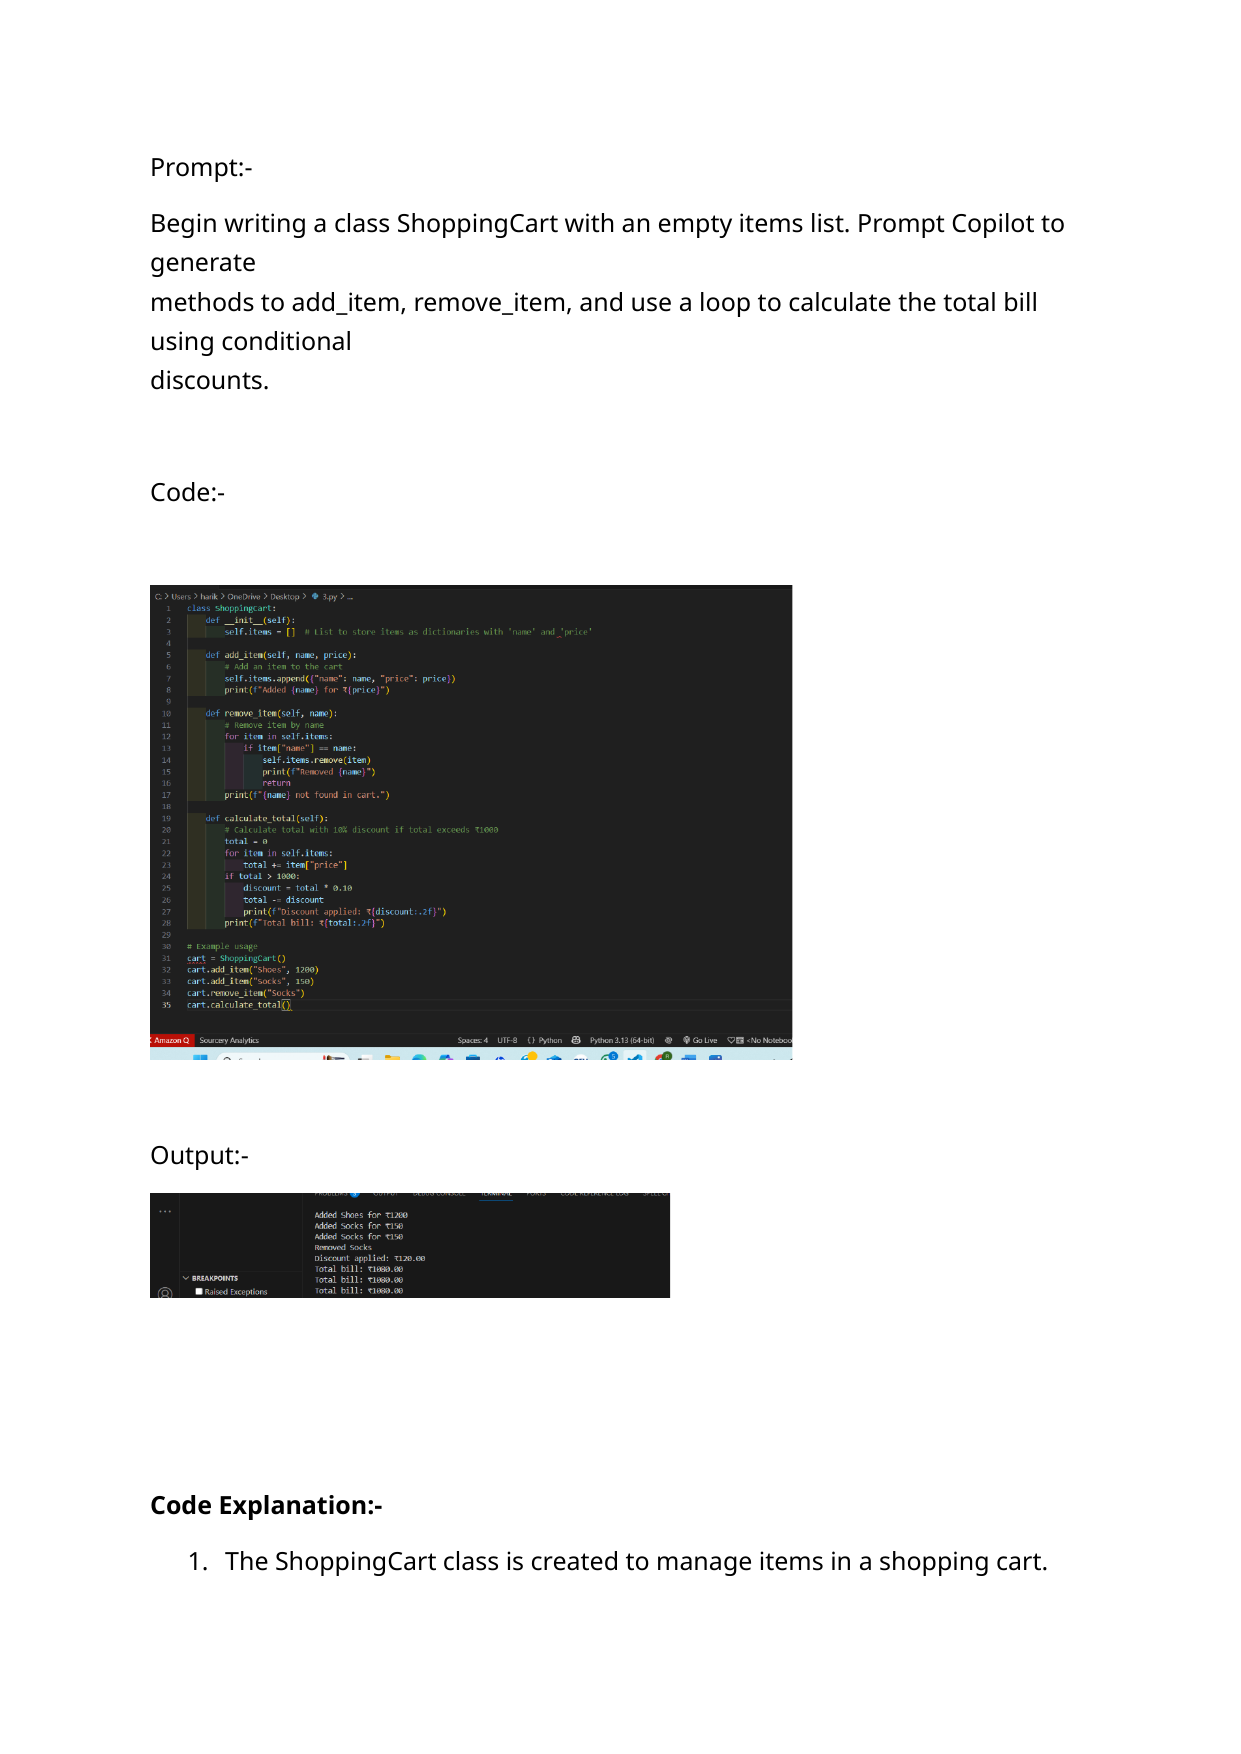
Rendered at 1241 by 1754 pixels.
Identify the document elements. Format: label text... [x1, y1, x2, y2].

picture [150, 585, 793, 1060]
text Code Explanation:- [150, 1487, 1090, 1521]
list The ShoppingCart class is created to manage items in a shopping cart. [187, 1543, 1090, 1577]
text Output:- [150, 1137, 1090, 1171]
text Prompt:- [150, 150, 1090, 184]
text Code:- [150, 474, 1090, 508]
text Begin writing a class ShoppingCart with an empty items list. Prompt Copilot to generate methods to add_item, remove_item, and use a loop to calculate the total bill using conditional discounts. [150, 206, 1090, 397]
picture [150, 1193, 671, 1298]
